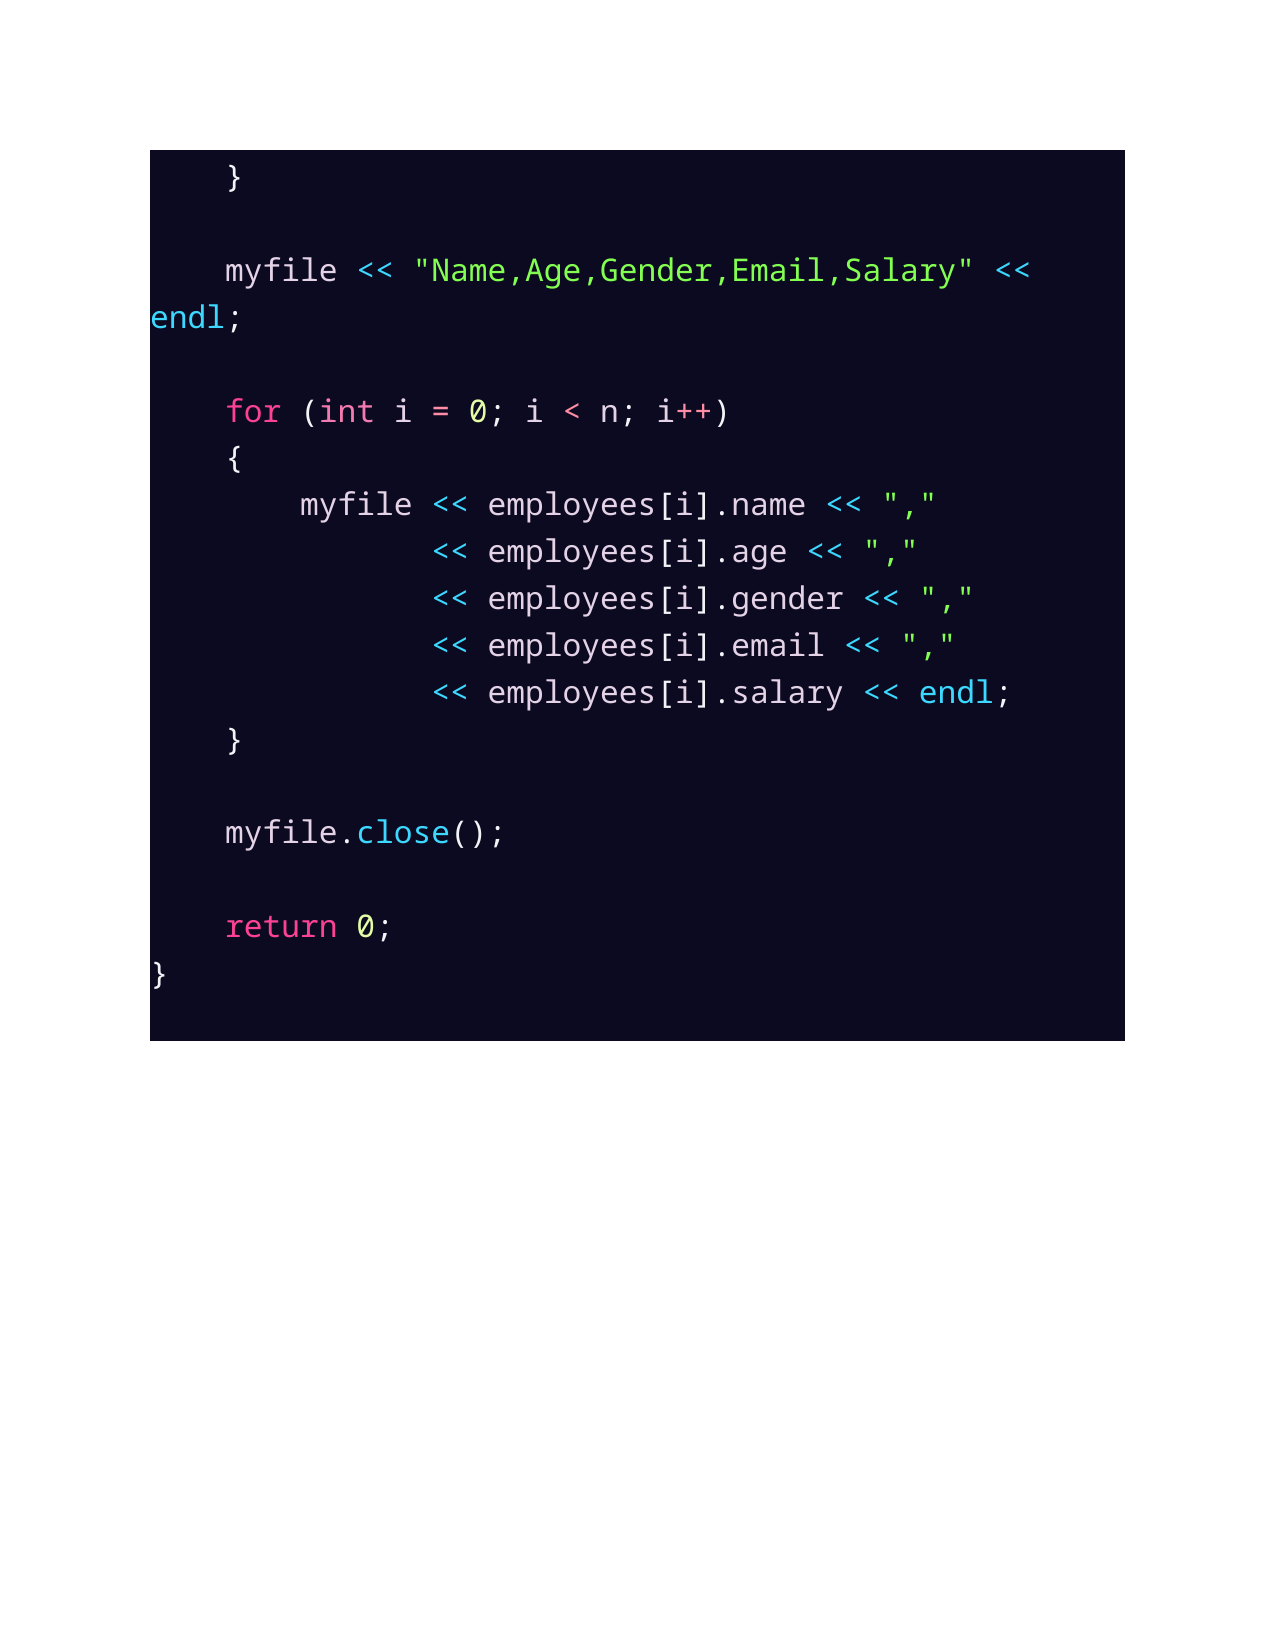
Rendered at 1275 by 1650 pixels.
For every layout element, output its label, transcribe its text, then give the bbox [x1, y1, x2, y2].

text for (int i = 0; i < n; i++) [150, 384, 1125, 431]
text } [150, 150, 1125, 197]
text return 0; [150, 900, 1125, 947]
text << employees[i].gender << "," [150, 572, 1125, 619]
text << employees[i].salary << endl; [150, 666, 1125, 712]
text myfile.close(); [150, 806, 1125, 853]
text } [150, 712, 1125, 759]
text << employees[i].email << "," [150, 619, 1125, 666]
text myfile << "Name,Age,Gender,Email,Salary" << endl; [150, 244, 1125, 337]
text myfile << employees[i].name << "," [150, 478, 1125, 525]
text { [150, 431, 1125, 478]
text << employees[i].age << "," [150, 525, 1125, 572]
text } [150, 947, 1125, 994]
